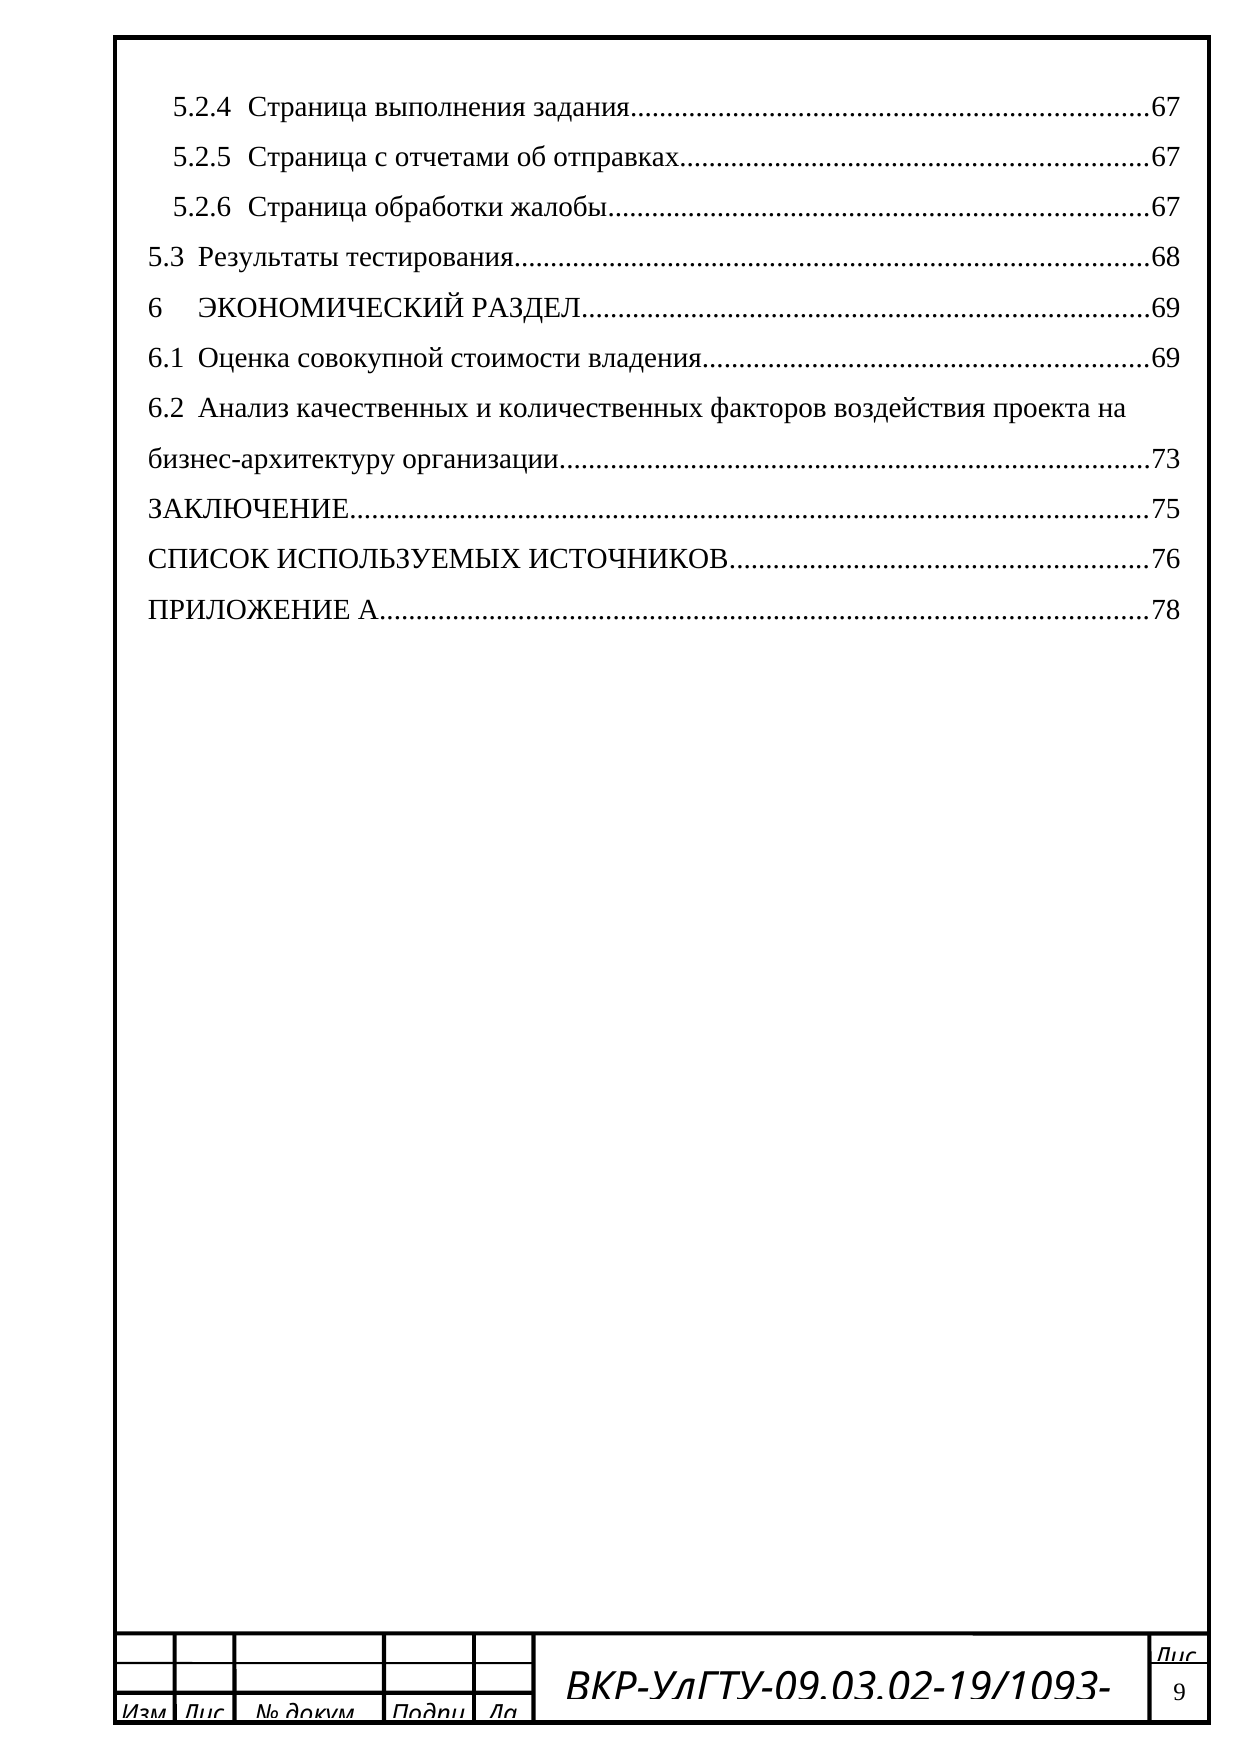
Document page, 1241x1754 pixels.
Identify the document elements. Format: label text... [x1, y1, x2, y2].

text ПРИЛОЖЕНИЕ А 78 [148, 592, 1181, 625]
text 5.2.6 Страница обработки жалобы 67 [173, 189, 1181, 223]
text ЗАКЛЮЧЕНИЕ 75 [148, 491, 1181, 525]
text 5.2.5 Страница с отчетами об отправках 67 [173, 139, 1181, 172]
text СПИСОК ИСПОЛЬЗУЕМЫХ ИСТОЧНИКОВ 76 [148, 541, 1181, 575]
text 6.2 Анализ качественных и количественных факторов воздействия проекта на бизнес-архитектуру организации 73 [148, 391, 1181, 474]
text 6.1 Оценка совокупной стоимости владения 69 [148, 340, 1181, 374]
text 5.3 Результаты тестирования 68 [148, 239, 1181, 273]
text 5.2.4 Страница выполнения задания 67 [173, 89, 1181, 122]
text 6 ЭКОНОМИЧЕСКИЙ РАЗДЕЛ 69 [148, 290, 1181, 323]
